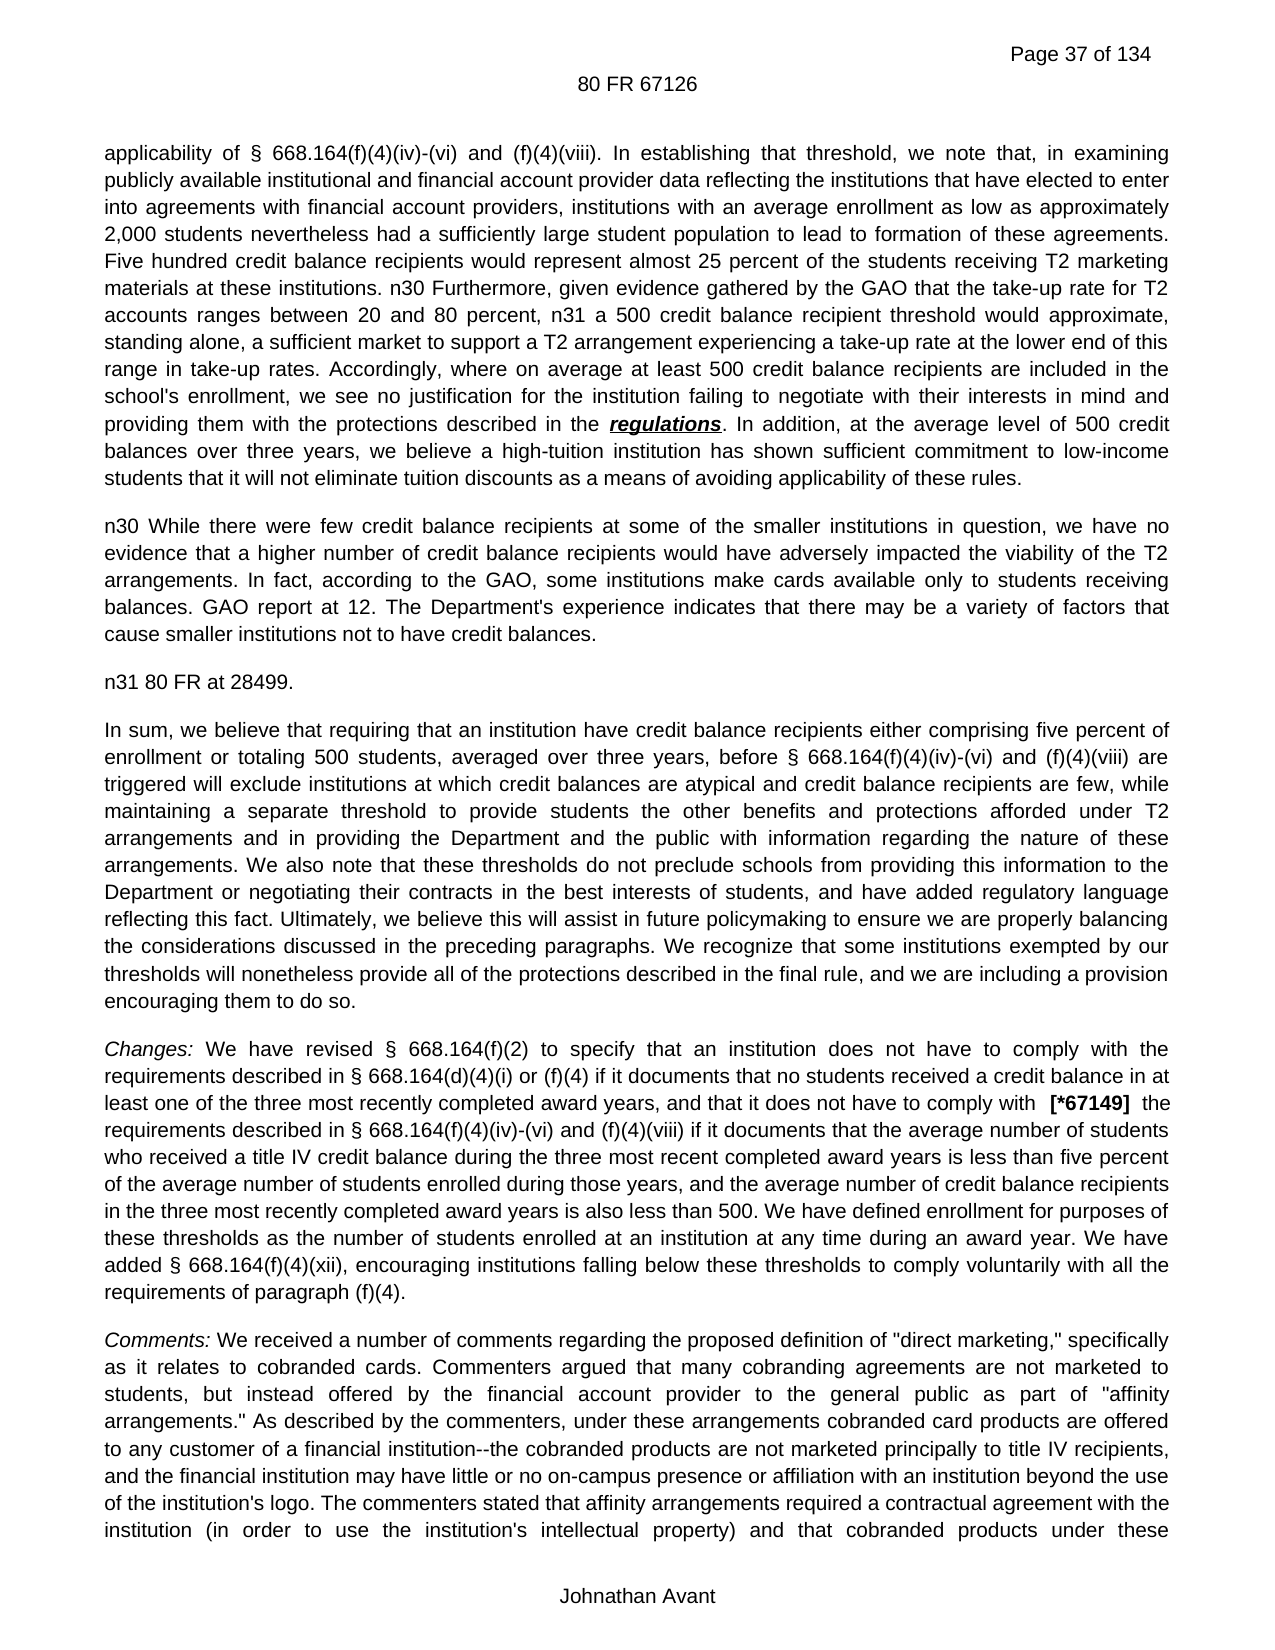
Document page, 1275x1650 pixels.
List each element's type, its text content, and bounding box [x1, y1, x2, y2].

text n31 80 FR at 28499. [104, 667, 1171, 694]
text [104, 1325, 1171, 1542]
text Changes: We have revised § 668.164(f)(2) to specify that an institution does not have to comply with the requirements described in § 668.164(d)(4)(i) or (f)(4) if it documents that no students received a credit balance in at least one of the three most recently completed award years, and that it does not have to comply with [*67149] the requirements described in § 668.164(f)(4)(iv)-(vi) and (f)(4)(viii) if it documents that the average number of students who received a title IV credit balance during the three most recent completed award years is less than five percent of the average number of students enrolled during those years, and the average number of credit balance recipients in the three most recently completed award years is also less than 500. We have defined enrollment for purposes of these thresholds as the number of students enrolled at an institution at any time during an award year. We have added § 668.164(f)(4)(xii), encouraging institutions falling below these thresholds to comply voluntarily with all the requirements of paragraph (f)(4). [104, 1033, 1171, 1304]
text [104, 137, 1171, 489]
text In sum, we believe that requiring that an institution have credit balance recipients either comprising five percent of enrollment or totaling 500 students, averaged over three years, before § 668.164(f)(4)(iv)-(vi) and (f)(4)(viii) are triggered will exclude institutions at which credit balances are atypical and credit balance recipients are few, while maintaining a separate threshold to provide students the other benefits and protections afforded under T2 arrangements and in providing the Department and the public with information regarding the nature of these arrangements. We also note that these thresholds do not preclude schools from providing this information to the Department or negotiating their contracts in the best interests of students, and have added regulatory language reflecting this fact. Ultimately, we believe this will assist in future policymaking to ensure we are properly balancing the considerations discussed in the preceding paragraphs. We recognize that some institutions exempted by our thresholds will nonetheless provide all of the protections described in the final rule, and we are including a provision encouraging them to do so. [104, 714, 1171, 1012]
text n30 While there were few credit balance recipients at some of the smaller institutions in question, we have no evidence that a higher number of credit balance recipients would have adversely impacted the viability of the T2 arrangements. In fact, according to the GAO, some institutions make cards available only to students receiving balances. GAO report at 12. The Department's experience indicates that there may be a variety of factors that cause smaller institutions not to have credit balances. [104, 510, 1171, 646]
